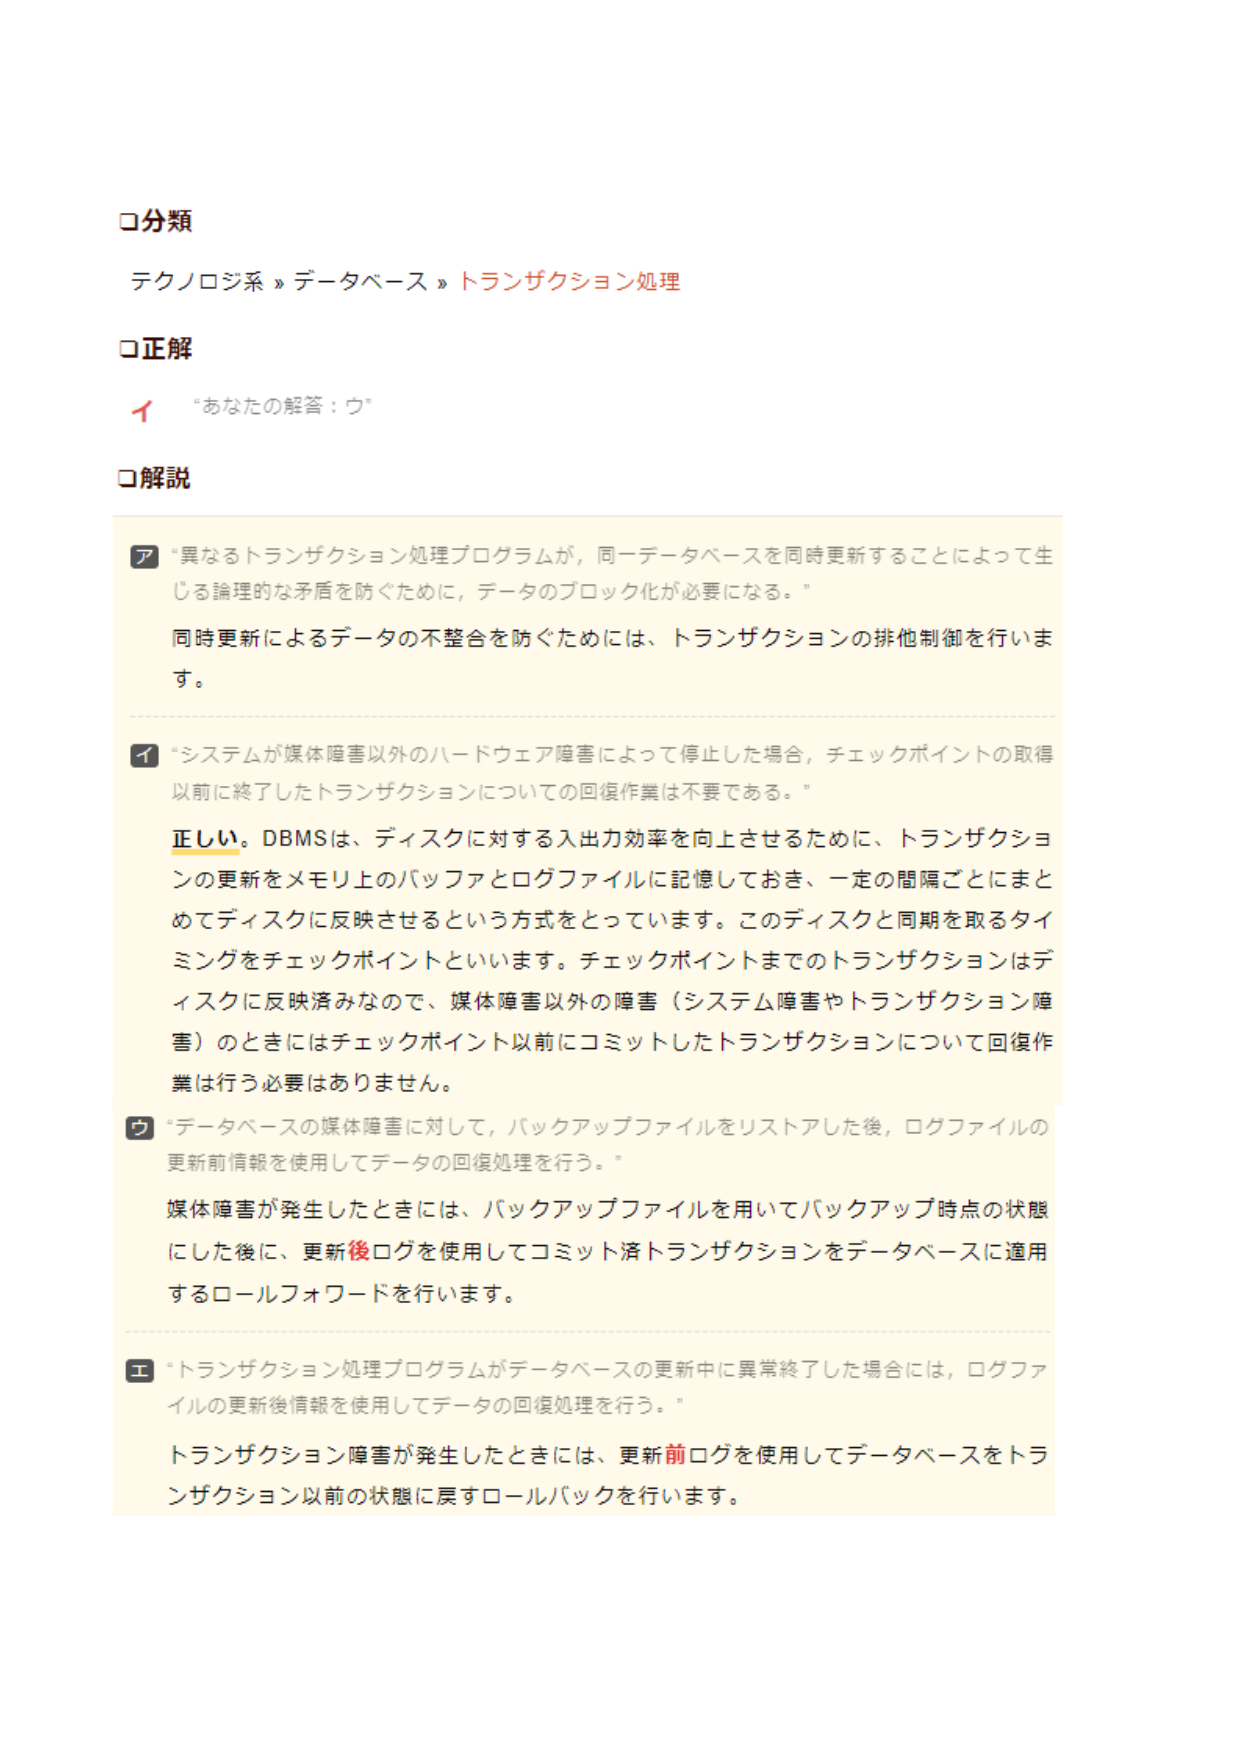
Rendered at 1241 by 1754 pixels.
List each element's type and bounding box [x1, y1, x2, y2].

picture [112, 202, 840, 435]
picture [112, 464, 1063, 1516]
